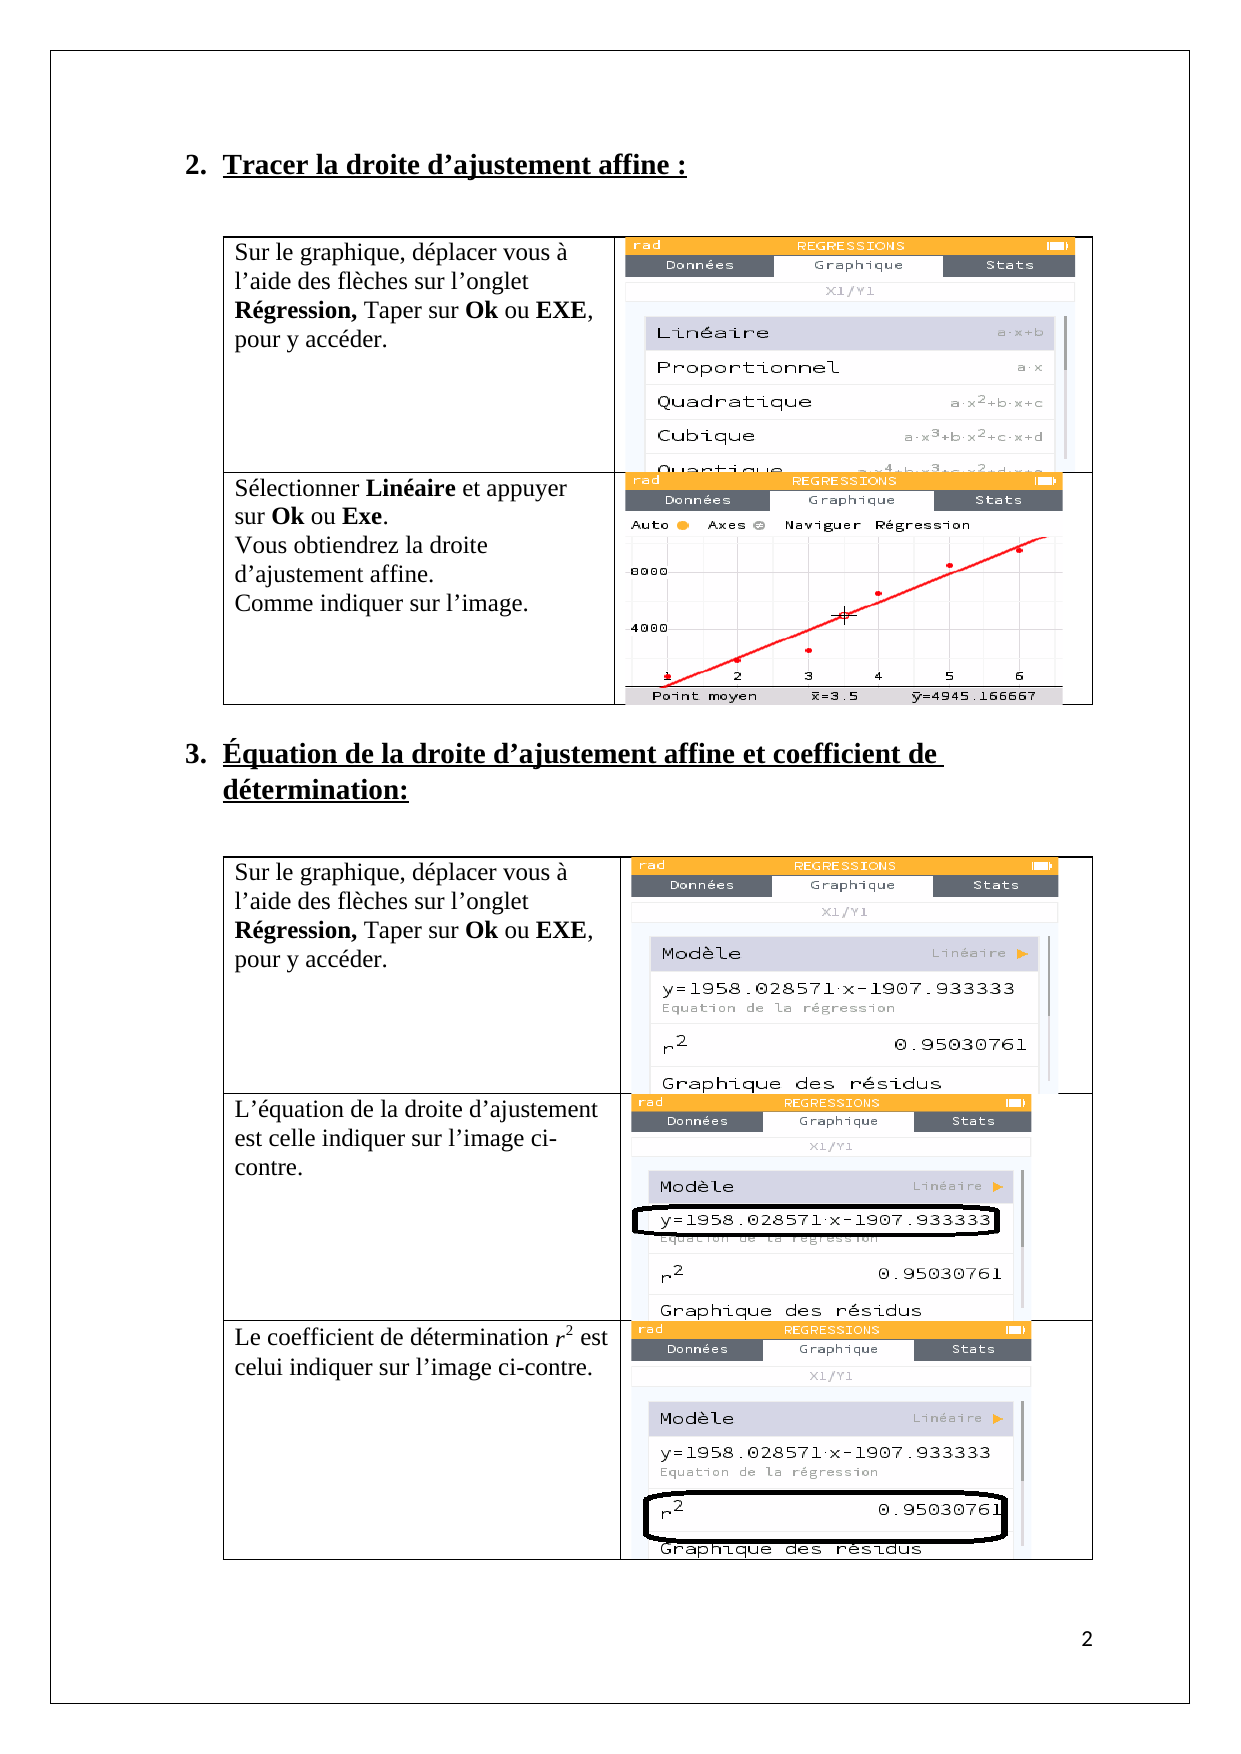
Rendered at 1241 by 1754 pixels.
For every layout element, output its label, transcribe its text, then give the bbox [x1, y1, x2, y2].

table_header Sur le graphique, déplacer vous à l’aide des flèches sur l’onglet Régression, Taper sur Ok ou EXE, pour y accéder. [224, 858, 620, 1093]
table_header [1076, 238, 1092, 472]
table_header Sur le graphique, déplacer vous à l’aide des flèches sur l’onglet Régression, Taper sur Ok ou EXE, pour y accéder. [224, 238, 614, 472]
table_header [1059, 858, 1092, 1093]
picture [625, 237, 1076, 705]
table_cell [1032, 1321, 1092, 1559]
table_cell Le coefficient de détermination est celui indiquer sur l’image ci-contre. [224, 1321, 620, 1559]
table_cell [615, 473, 625, 704]
table_cell L’équation de la droite d’ajustement est celle indiquer sur l’image ci-contre. [224, 1094, 620, 1320]
table_cell [621, 1321, 631, 1559]
table_header [615, 238, 625, 472]
table_cell Sélectionner Linéaire et appuyer sur Ok ou Exe. Vous obtiendrez la droite d’ajustement affine. Comme indiquer sur l’image. [224, 473, 614, 704]
list Tracer la droite d’ajustement affine : [185, 147, 1093, 181]
table_cell [1063, 473, 1092, 704]
list Équation de la droite d’ajustement affine et coefficient de détermination: [185, 736, 1093, 806]
picture [631, 857, 1059, 1559]
table_header [621, 858, 631, 1093]
table_cell [621, 1094, 631, 1320]
table_cell [1032, 1094, 1092, 1320]
